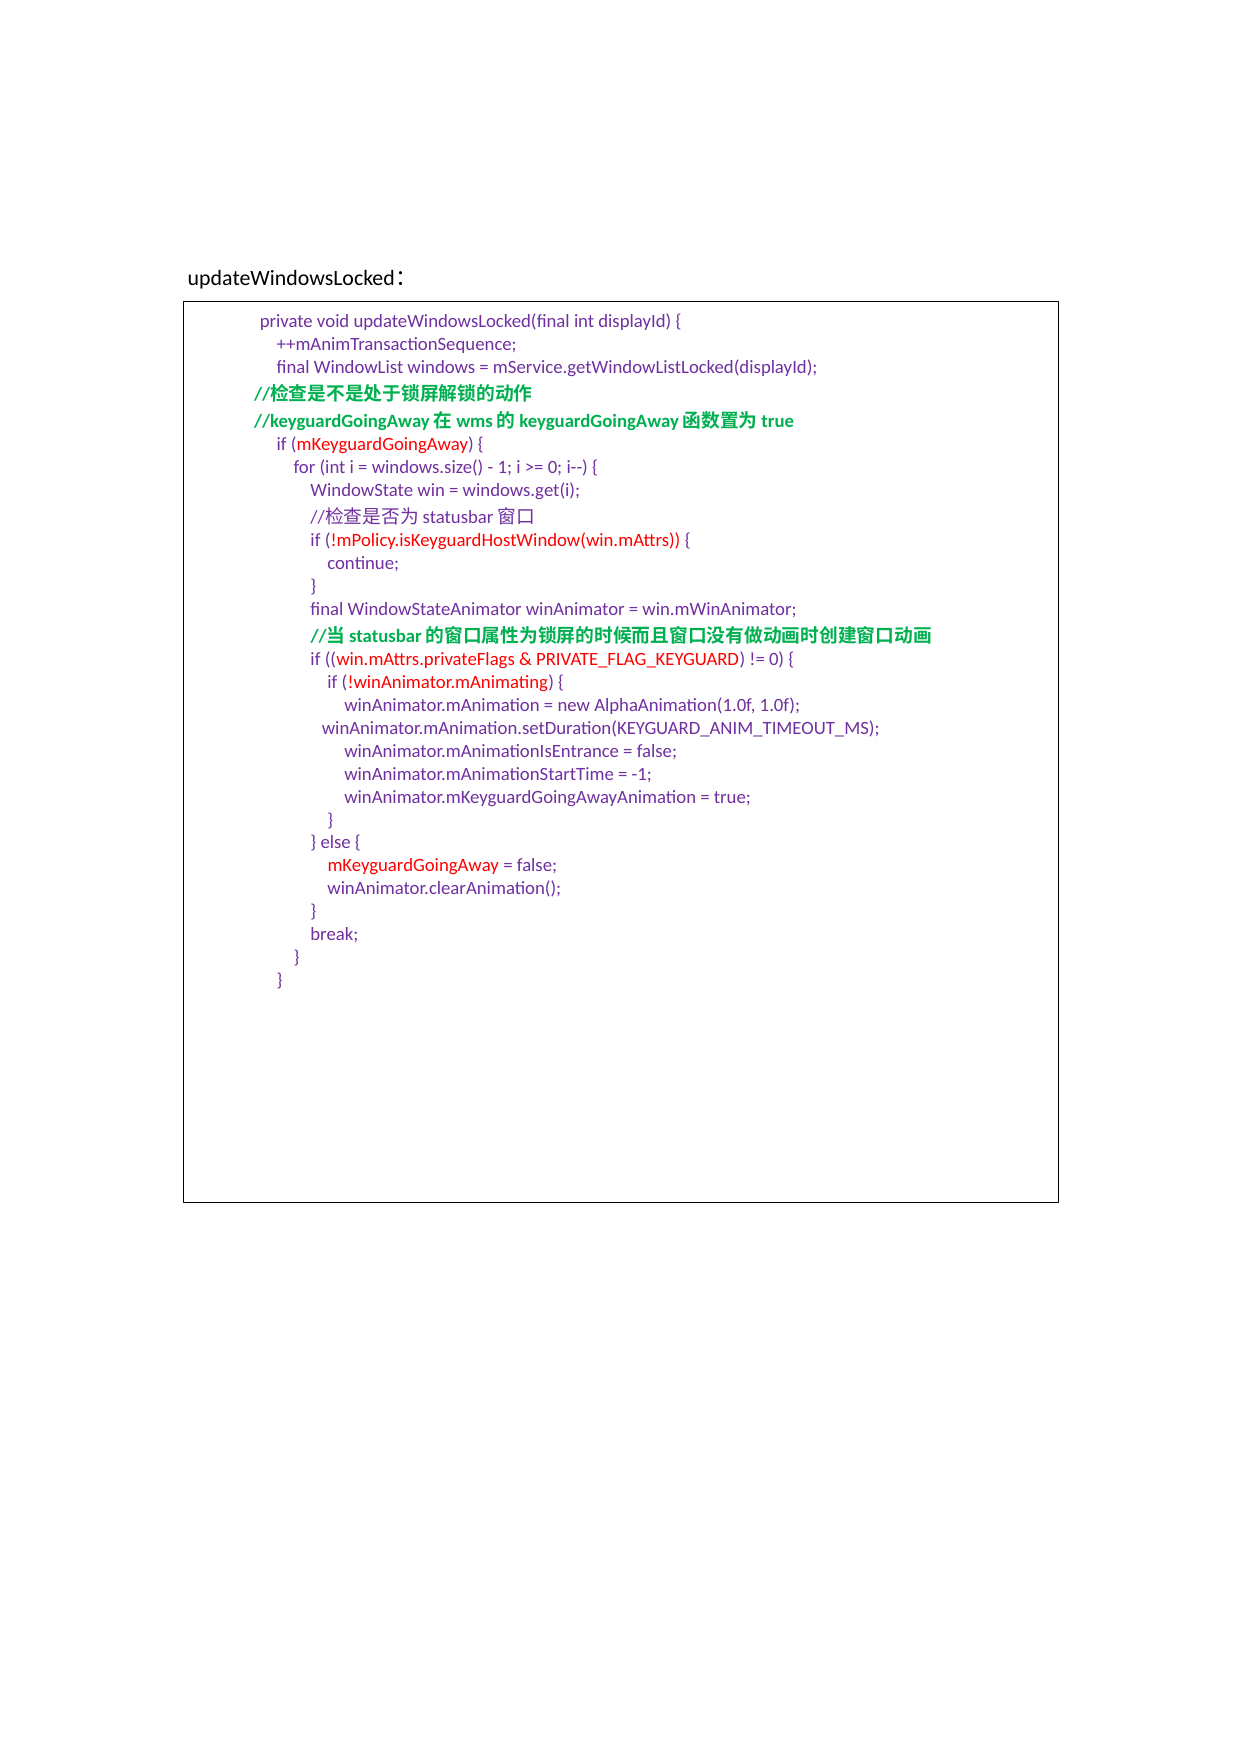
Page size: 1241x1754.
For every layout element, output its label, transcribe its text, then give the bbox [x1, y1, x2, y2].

list updateWindowsLocked： [187, 259, 1053, 292]
